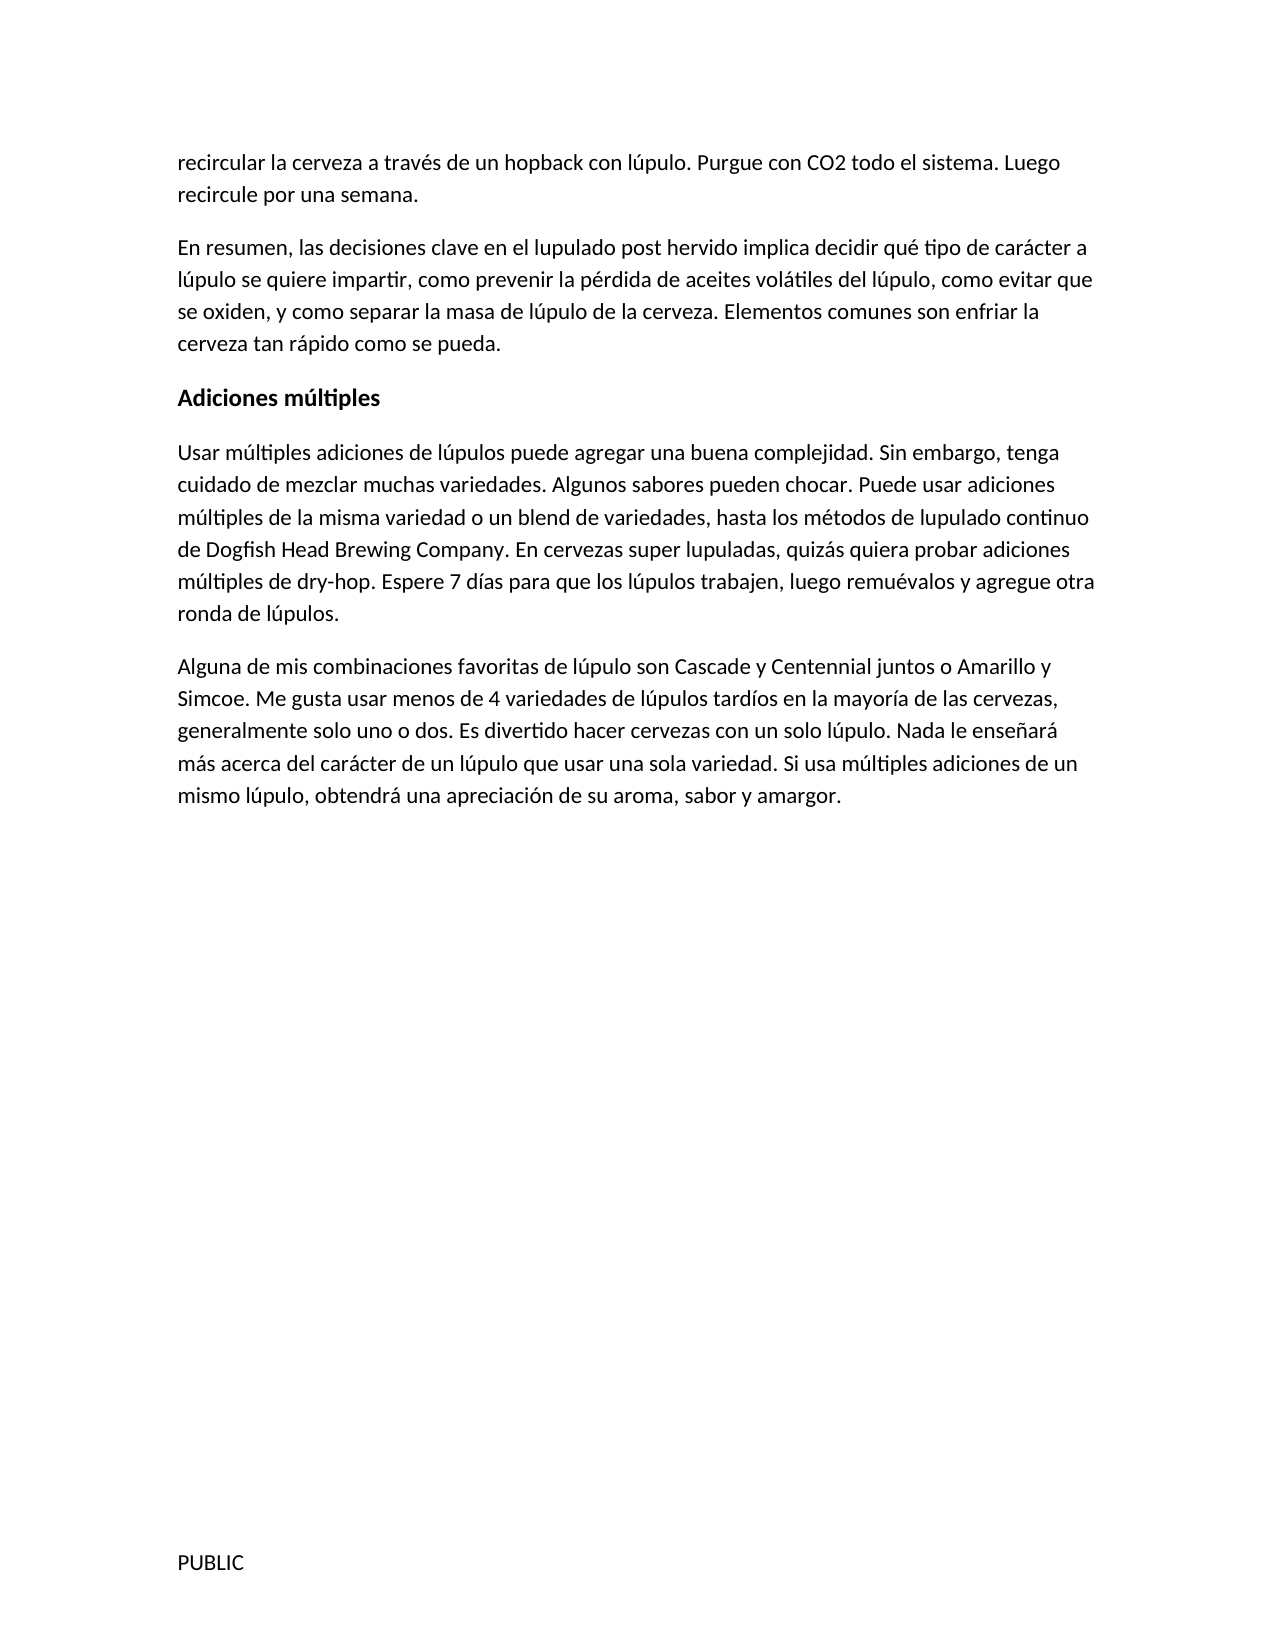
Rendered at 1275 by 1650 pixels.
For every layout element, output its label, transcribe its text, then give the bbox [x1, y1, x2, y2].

text Alguna de mis combinaciones favoritas de lúpulo son Cascade y Centennial juntos o Amarillo y Simcoe. Me gusta usar menos de 4 variedades de lúpulos tardíos en la mayoría de las cervezas, generalmente solo uno o dos. Es divertido hacer cervezas con un solo lúpulo. Nada le enseñará más acerca del carácter de un lúpulo que usar una sola variedad. Si usa múltiples adiciones de un mismo lúpulo, obtendrá una apreciación de su aroma, sabor y amargor. [177, 652, 1098, 809]
text En resumen, las decisiones clave en el lupulado post hervido implica decidir qué tipo de carácter a lúpulo se quiere impartir, como prevenir la pérdida de aceites volátiles del lúpulo, como evitar que se oxiden, y como separar la masa de lúpulo de la cerveza. Elementos comunes son enfriar la cerveza tan rápido como se pueda. [177, 233, 1098, 357]
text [177, 148, 1098, 208]
text Usar múltiples adiciones de lúpulos puede agregar una buena complejidad. Sin embargo, tenga cuidado de mezclar muchas variedades. Algunos sabores pueden chocar. Puede usar adiciones múltiples de la misma variedad o un blend de variedades, hasta los métodos de lupulado continuo de Dogfish Head Brewing Company. En cervezas super lupuladas, quizás quiera probar adiciones múltiples de dry-hop. Espere 7 días para que los lúpulos trabajen, luego remuévalos y agregue otra ronda de lúpulos. [177, 438, 1098, 627]
text Adiciones múltiples [177, 382, 1098, 413]
